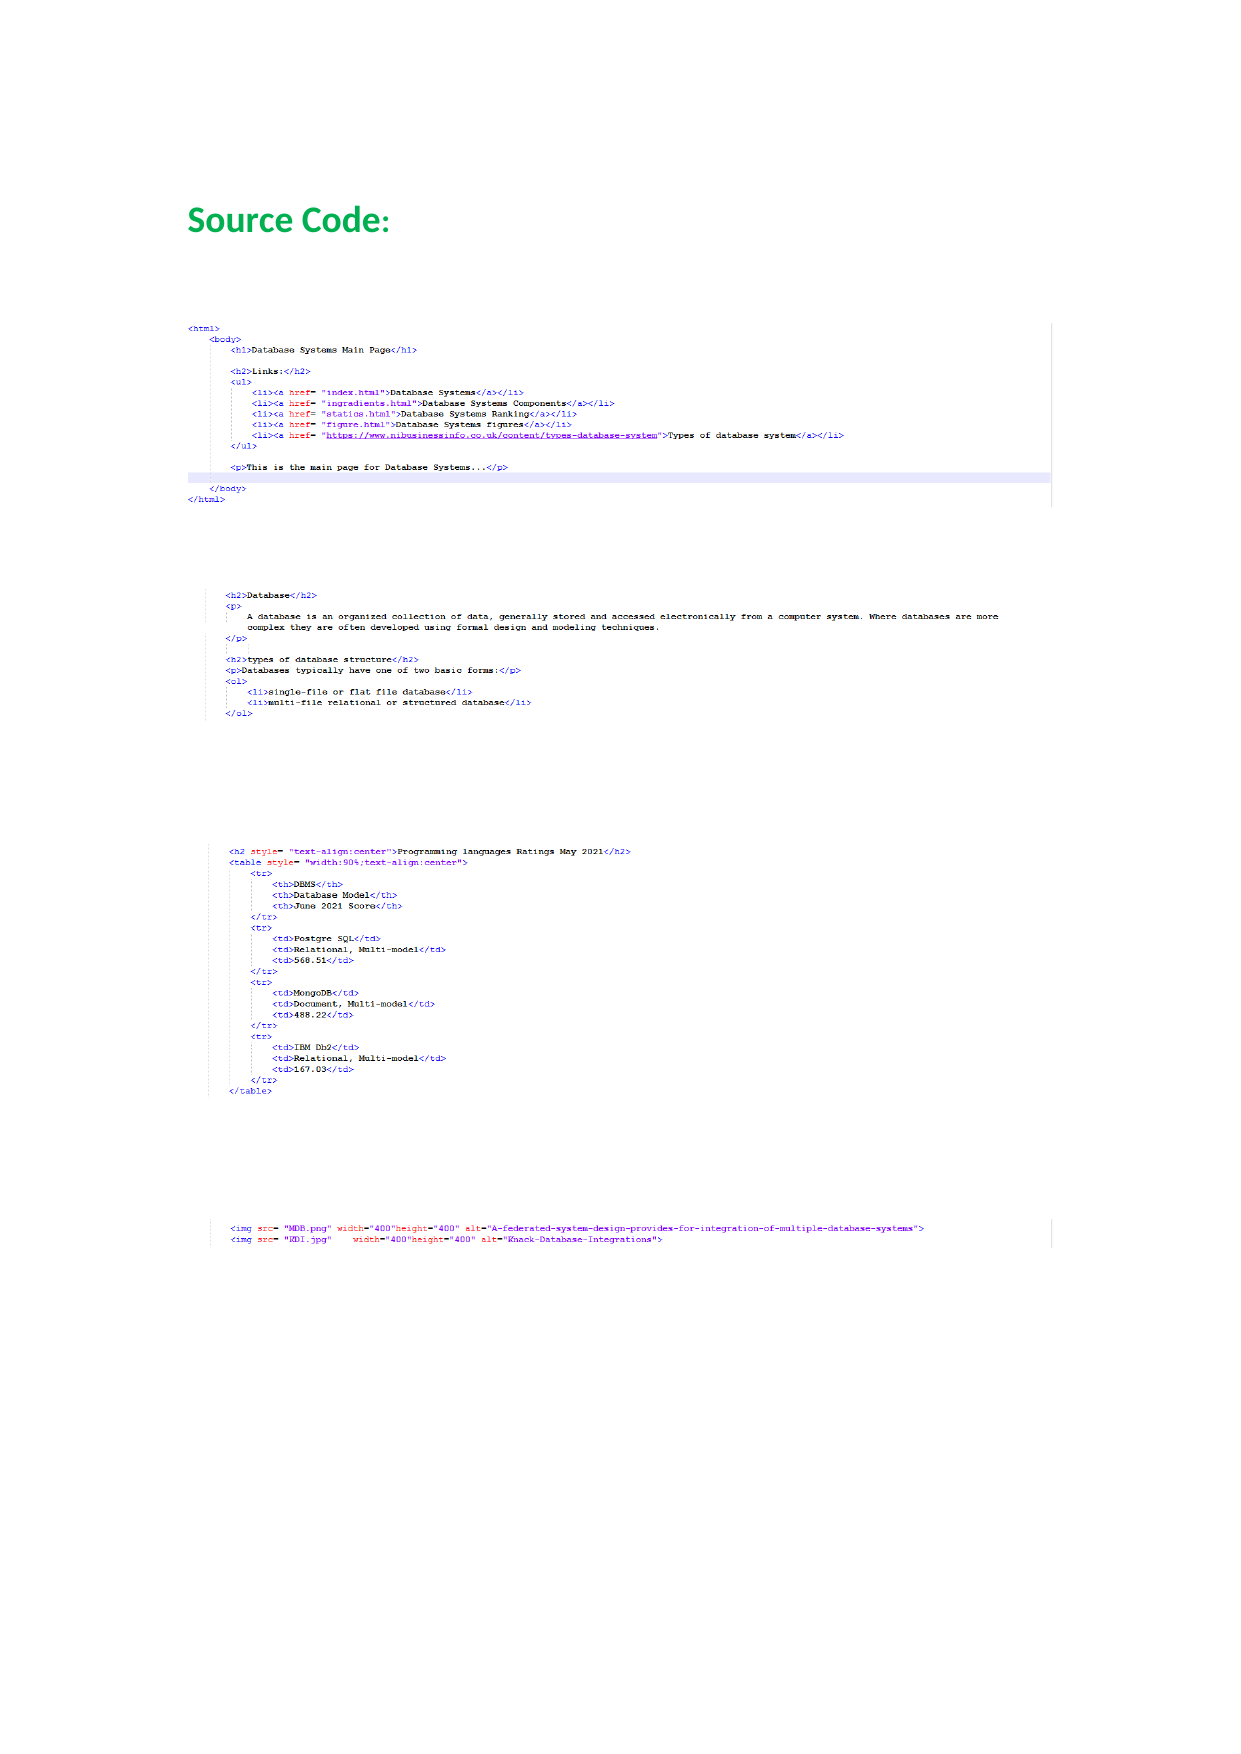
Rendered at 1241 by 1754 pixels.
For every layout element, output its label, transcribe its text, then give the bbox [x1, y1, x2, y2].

picture [187, 323, 1053, 507]
picture [187, 843, 1052, 1098]
picture [187, 588, 1051, 721]
picture [187, 1219, 1053, 1248]
text Source Code: [187, 196, 1053, 242]
